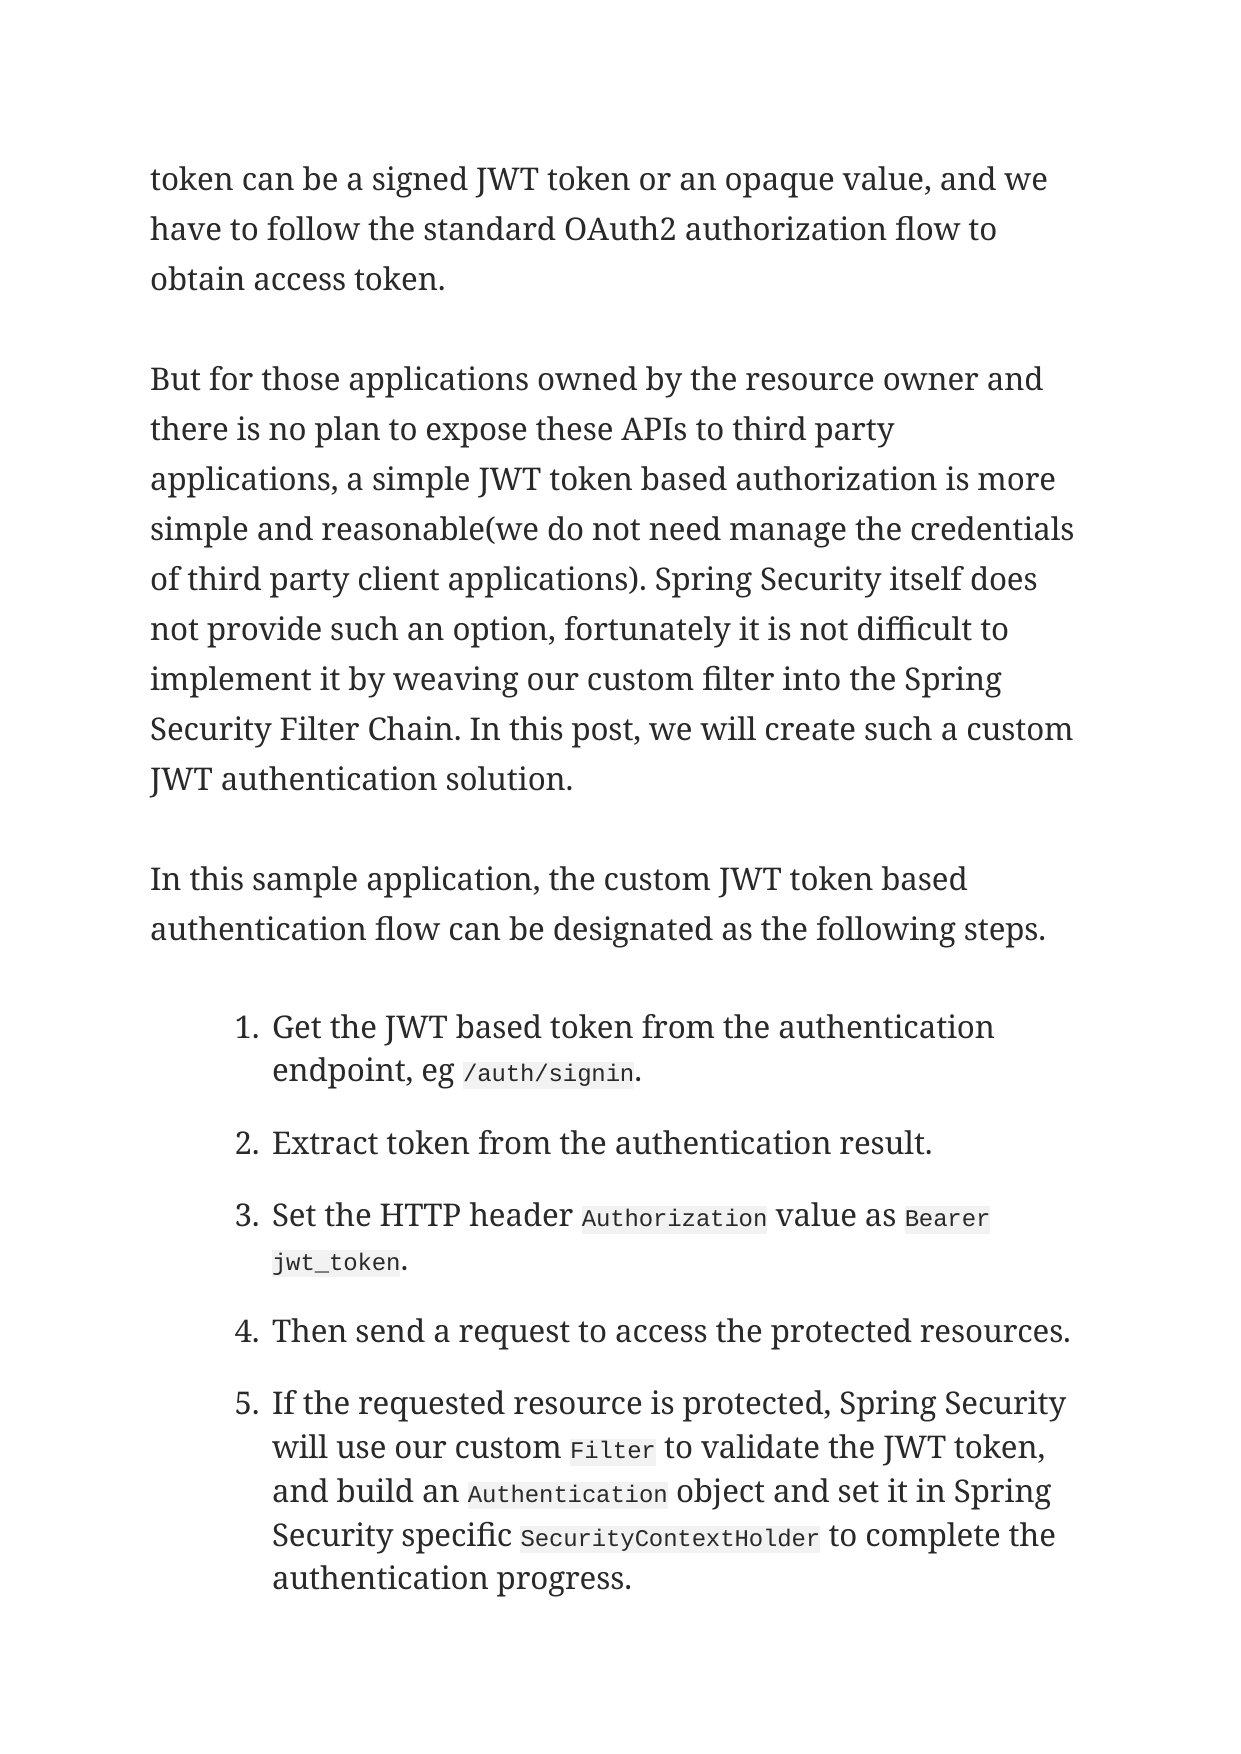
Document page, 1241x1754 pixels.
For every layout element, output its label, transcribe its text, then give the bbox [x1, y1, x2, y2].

list Set the HTTP header Authorization value as Bearer jwt_token. [234, 1192, 1090, 1279]
list Then send a request to access the protected resources. [234, 1308, 1090, 1352]
text In this sample application, the custom JWT token based authentication flow can be designated as the following steps. [150, 850, 1090, 950]
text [150, 150, 1090, 300]
list Get the JWT based token from the authentication endpoint, eg /auth/signin. [234, 1003, 1090, 1091]
list If the requested resource is protected, Spring Security will use our custom Filter to validate the JWT token, and build an Authentication object and set it in Spring Security specific SecurityContextHolder to complete the authentication progress. [234, 1380, 1090, 1599]
list Extract token from the authentication result. [234, 1119, 1090, 1163]
text But for those applications owned by the resource owner and there is no plan to expose these APIs to third party applications, a simple JWT token based authorization is more simple and reasonable(we do not need manage the credentials of third party client applications). Spring Security itself does not provide such an option, fortunately it is not difficult to implement it by weaving our custom filter into the Spring Security Filter Chain. In this post, we will create such a custom JWT authentication solution. [150, 350, 1090, 800]
